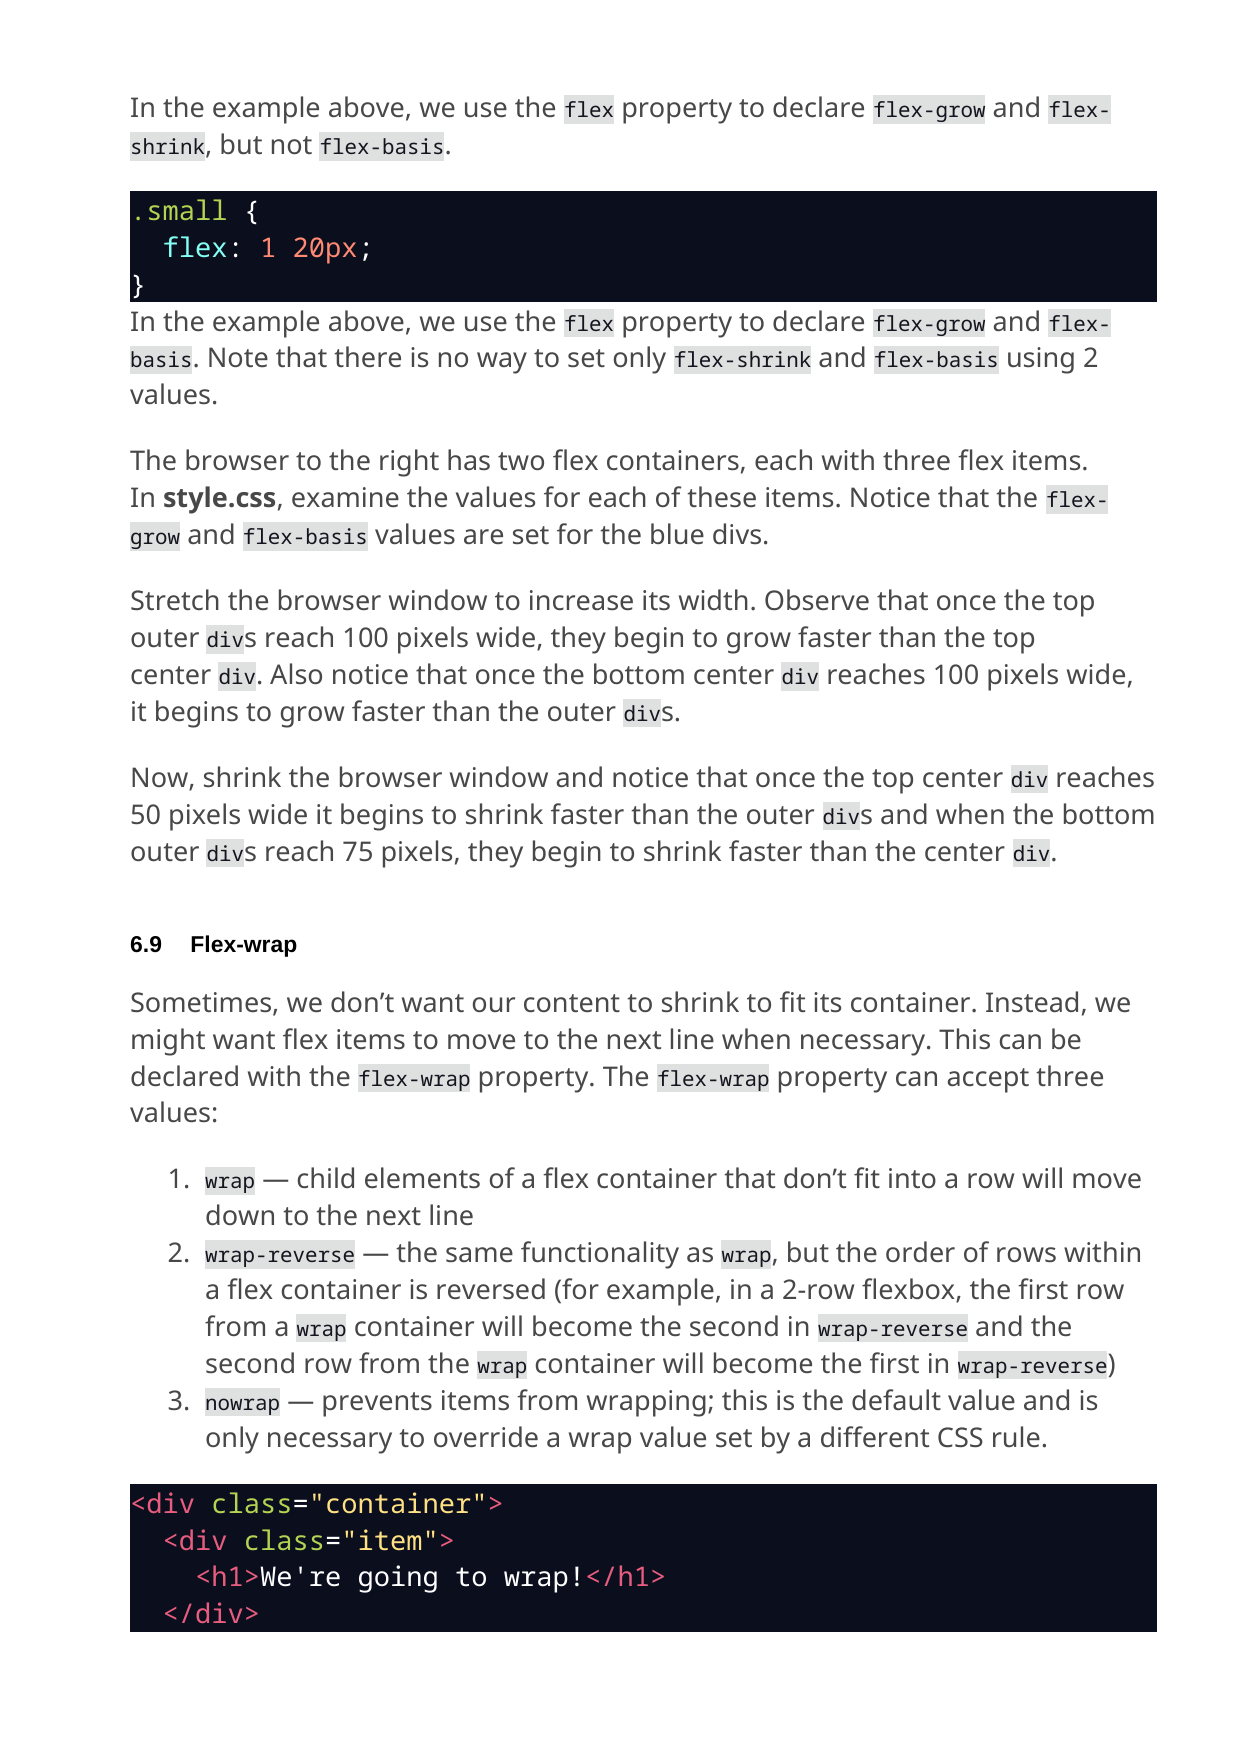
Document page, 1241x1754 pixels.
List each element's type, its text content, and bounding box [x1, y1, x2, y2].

text <div class="item"> [130, 1521, 1157, 1558]
text In the example above, we use the flex property to declare flex-grow and flex-basis. Note that there is no way to set only flex-shrink and flex-basis using 2 values. [130, 302, 1157, 413]
text In the example above, we use the flex property to declare flex-grow and flex-shrink, but not flex-basis. [130, 88, 1157, 162]
list nowrap — prevents items from wrapping; this is the default value and is only necessary to override a wrap value set by a different CSS rule. [167, 1381, 1157, 1455]
subtitle Flex-wrap [130, 931, 1157, 957]
text Sometimes, we don’t want our content to shrink to fit its container. Instead, we might want flex items to move to the next line when necessary. This can be declared with the flex-wrap property. The flex-wrap property can accept three values: [130, 983, 1157, 1131]
text <h1>We're going to wrap!</h1> [130, 1558, 1157, 1595]
list wrap-reverse — the same functionality as wrap, but the order of rows within a flex container is reversed (for example, in a 2-row flexbox, the first row from a wrap container will become the second in wrap-reverse and the second row from the wrap container will become the first in wrap-reverse) [167, 1234, 1157, 1381]
text Stretch the browser window to increase its width. Observe that once the top outer divs reach 100 pixels wide, they begin to grow faster than the top center div. Also notice that once the bottom center div reaches 100 pixels wide, it begins to grow faster than the outer divs. [130, 582, 1157, 729]
text flex: 1 20px; [130, 228, 1157, 265]
text } [130, 265, 1157, 302]
text .small { [130, 191, 1157, 228]
text The browser to the right has two flex containers, each with three flex items. In style.css, examine the values for each of these items. Notice that the flex-grow and flex-basis values are set for the blue divs. [130, 442, 1157, 552]
list wrap — child elements of a flex container that don’t fit into a row will move down to the next line [167, 1160, 1157, 1234]
text </div> [130, 1595, 1157, 1632]
text <div class="container"> [130, 1484, 1157, 1521]
text Now, shrink the browser window and notice that once the top center div reaches 50 pixels wide it begins to shrink faster than the outer divs and when the bottom outer divs reach 75 pixels, they begin to shrink faster than the center div. [130, 758, 1157, 869]
